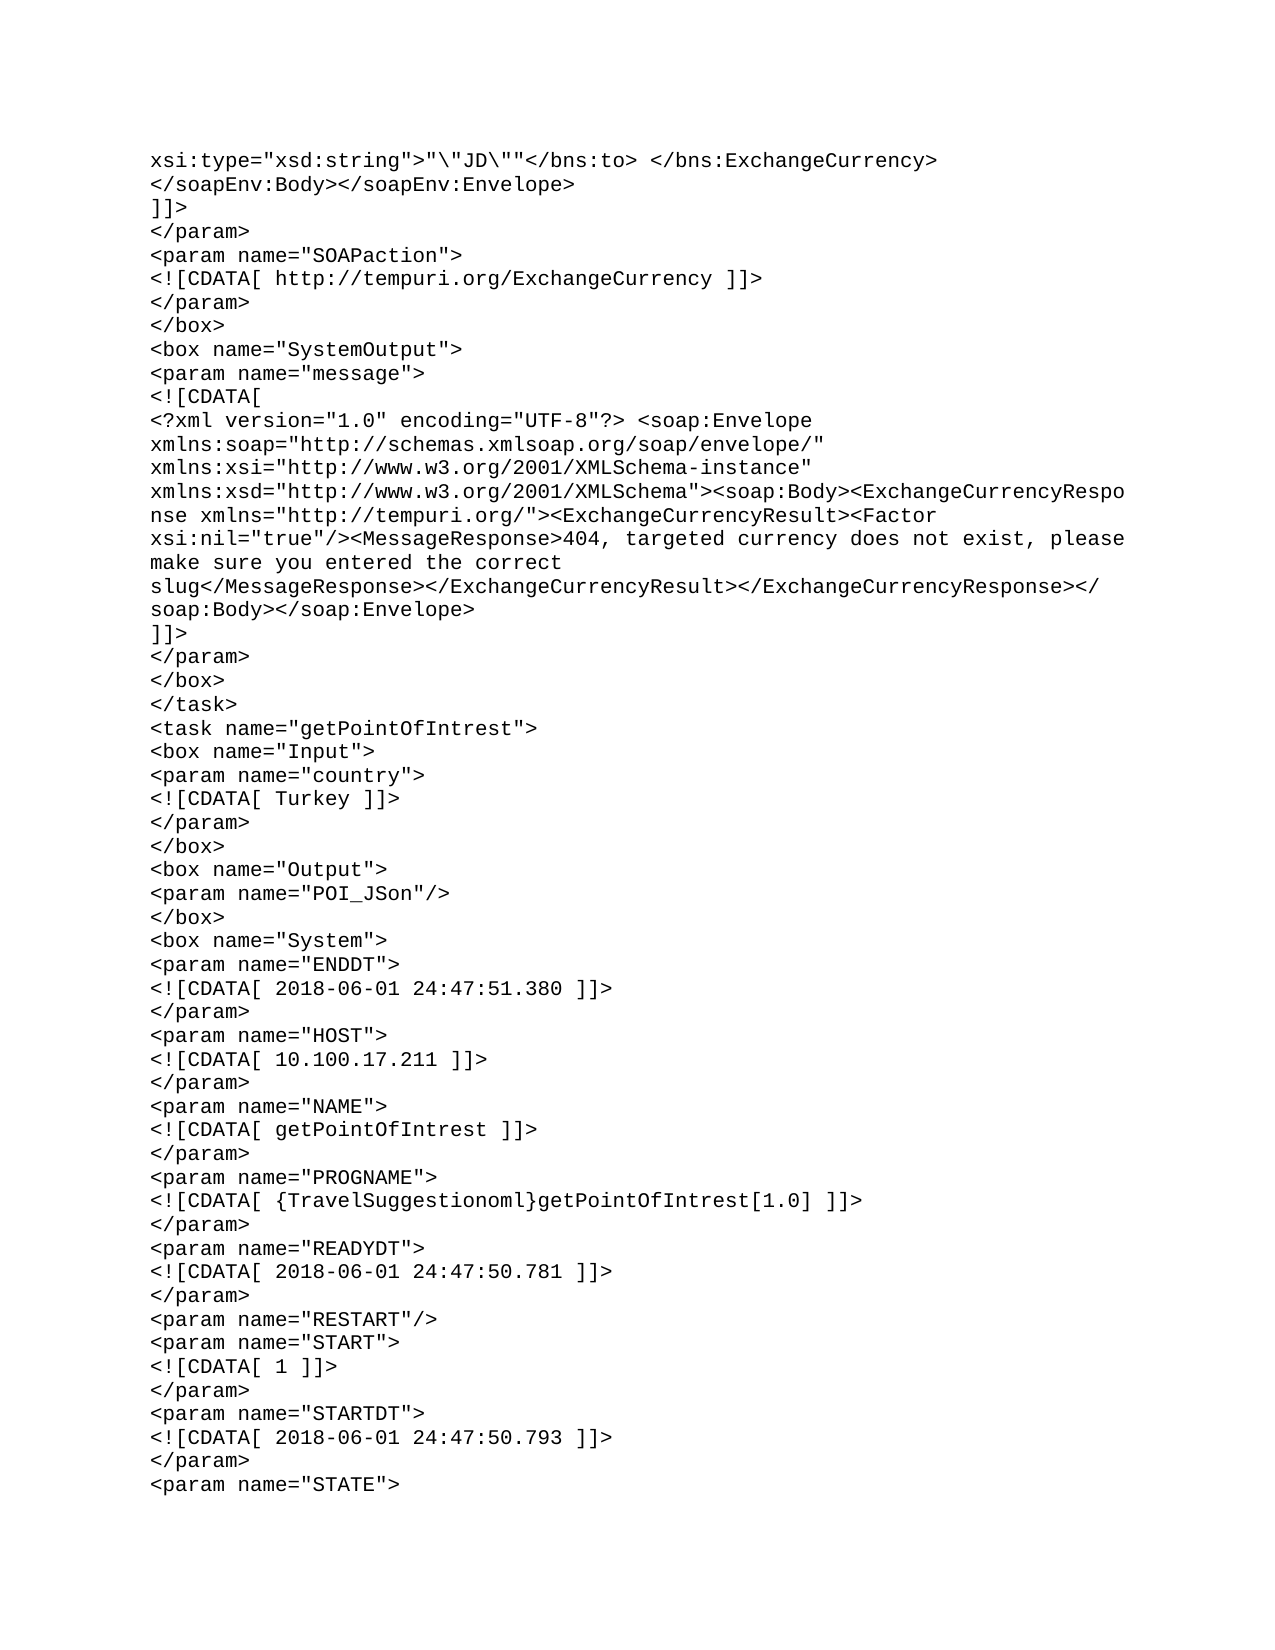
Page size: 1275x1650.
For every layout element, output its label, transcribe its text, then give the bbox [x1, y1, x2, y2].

text <box name="Output"> [150, 859, 1125, 883]
text <box name="Input"> [150, 741, 1125, 765]
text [150, 150, 1125, 197]
text </param> [150, 292, 1125, 316]
text </box> [150, 907, 1125, 930]
text <![CDATA[ Turkey ]]> [150, 788, 1125, 812]
text </box> [150, 316, 1125, 339]
text </task> [150, 694, 1125, 717]
text <![CDATA[ 10.100.17.211 ]]> [150, 1048, 1125, 1072]
text </box> [150, 670, 1125, 694]
text </param> [150, 1143, 1125, 1167]
text </param> [150, 1451, 1125, 1474]
text <param name="SOAPaction"> [150, 244, 1125, 268]
text <param name="STATE"> [150, 1474, 1125, 1498]
text <param name="HOST"> [150, 1025, 1125, 1048]
text <param name="READYDT"> [150, 1238, 1125, 1261]
text <?xml version="1.0" encoding="UTF-8"?> <soap:Envelope xmlns:soap="http://schemas.xmlsoap.org/soap/envelope/" xmlns:xsi="http://www.w3.org/2001/XMLSchema-instance" xmlns:xsd="http://www.w3.org/2001/XMLSchema"><soap:Body><ExchangeCurrencyResponse xmlns="http://tempuri.org/"><ExchangeCurrencyResult><Factor xsi:nil="true"/><MessageResponse>404, targeted currency does not exist, please make sure you entered the correct slug</MessageResponse></ExchangeCurrencyResult></ExchangeCurrencyResponse></soap:Body></soap:Envelope> [150, 410, 1125, 623]
text </param> [150, 1072, 1125, 1096]
text </param> [150, 221, 1125, 244]
text </param> [150, 1285, 1125, 1309]
text <![CDATA[ 2018-06-01 24:47:50.781 ]]> [150, 1261, 1125, 1285]
text </param> [150, 1214, 1125, 1238]
text <param name="RESTART"/> [150, 1309, 1125, 1332]
text <param name="START"> [150, 1332, 1125, 1356]
text ]]> [150, 197, 1125, 221]
text <param name="country"> [150, 765, 1125, 788]
text <task name="getPointOfIntrest"> [150, 717, 1125, 741]
text <param name="NAME"> [150, 1096, 1125, 1119]
text </param> [150, 647, 1125, 670]
text <box name="SystemOutput"> [150, 339, 1125, 363]
text <param name="PROGNAME"> [150, 1167, 1125, 1190]
text <![CDATA[ getPointOfIntrest ]]> [150, 1119, 1125, 1143]
text ]]> [150, 623, 1125, 647]
text <![CDATA[ 2018-06-01 24:47:50.793 ]]> [150, 1427, 1125, 1451]
text </param> [150, 1001, 1125, 1025]
text </box> [150, 836, 1125, 859]
text <![CDATA[ http://tempuri.org/ExchangeCurrency ]]> [150, 268, 1125, 292]
text </param> [150, 812, 1125, 836]
text <![CDATA[ [150, 386, 1125, 410]
text <param name="message"> [150, 363, 1125, 386]
text <box name="System"> [150, 930, 1125, 954]
text <param name="POI_JSon"/> [150, 883, 1125, 907]
text </param> [150, 1379, 1125, 1403]
text <![CDATA[ {TravelSuggestionoml}getPointOfIntrest[1.0] ]]> [150, 1190, 1125, 1214]
text <param name="STARTDT"> [150, 1403, 1125, 1427]
text <param name="ENDDT"> [150, 954, 1125, 978]
text <![CDATA[ 1 ]]> [150, 1356, 1125, 1379]
text <![CDATA[ 2018-06-01 24:47:51.380 ]]> [150, 978, 1125, 1001]
